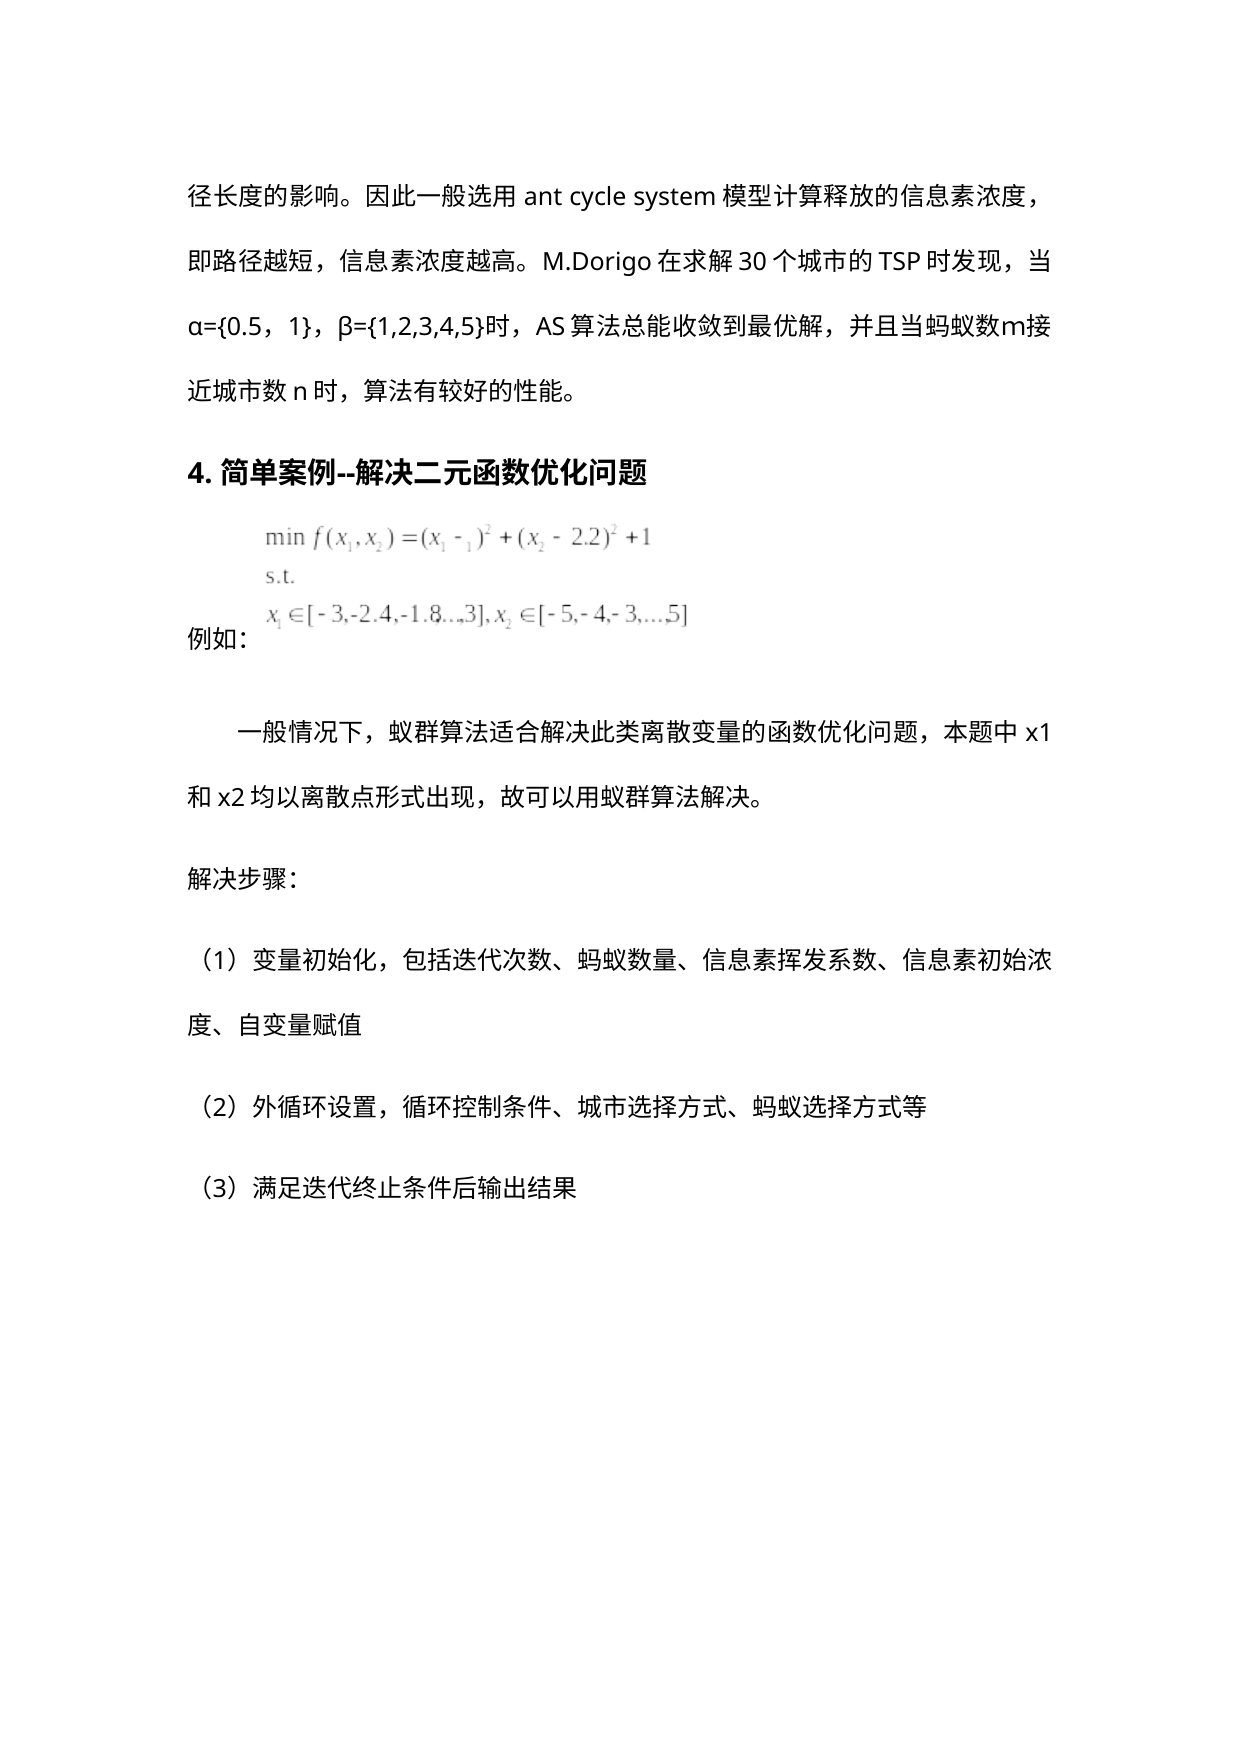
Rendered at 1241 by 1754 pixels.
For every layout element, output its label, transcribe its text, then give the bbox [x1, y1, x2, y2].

list 满足迭代终止条件后输出结果 [187, 1154, 1053, 1219]
list 外循环设置，循环控制条件、城市选择方式、蚂蚁选择方式等 [187, 1073, 1053, 1138]
list 一般情况下，蚁群算法适合解决此类离散变量的函数优化问题，本题中x1和x2均以离散点形式出现，故可以用蚁群算法解决。 [187, 698, 1053, 828]
list 解决步骤： [187, 845, 1053, 910]
list 例如： [187, 520, 1053, 682]
list 简单案例--解决二元函数优化问题 [187, 438, 1053, 503]
list 变量初始化，包括迭代次数、蚂蚁数量、信息素挥发系数、信息素初始浓度、自变量赋值 [187, 926, 1053, 1056]
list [187, 162, 1053, 422]
